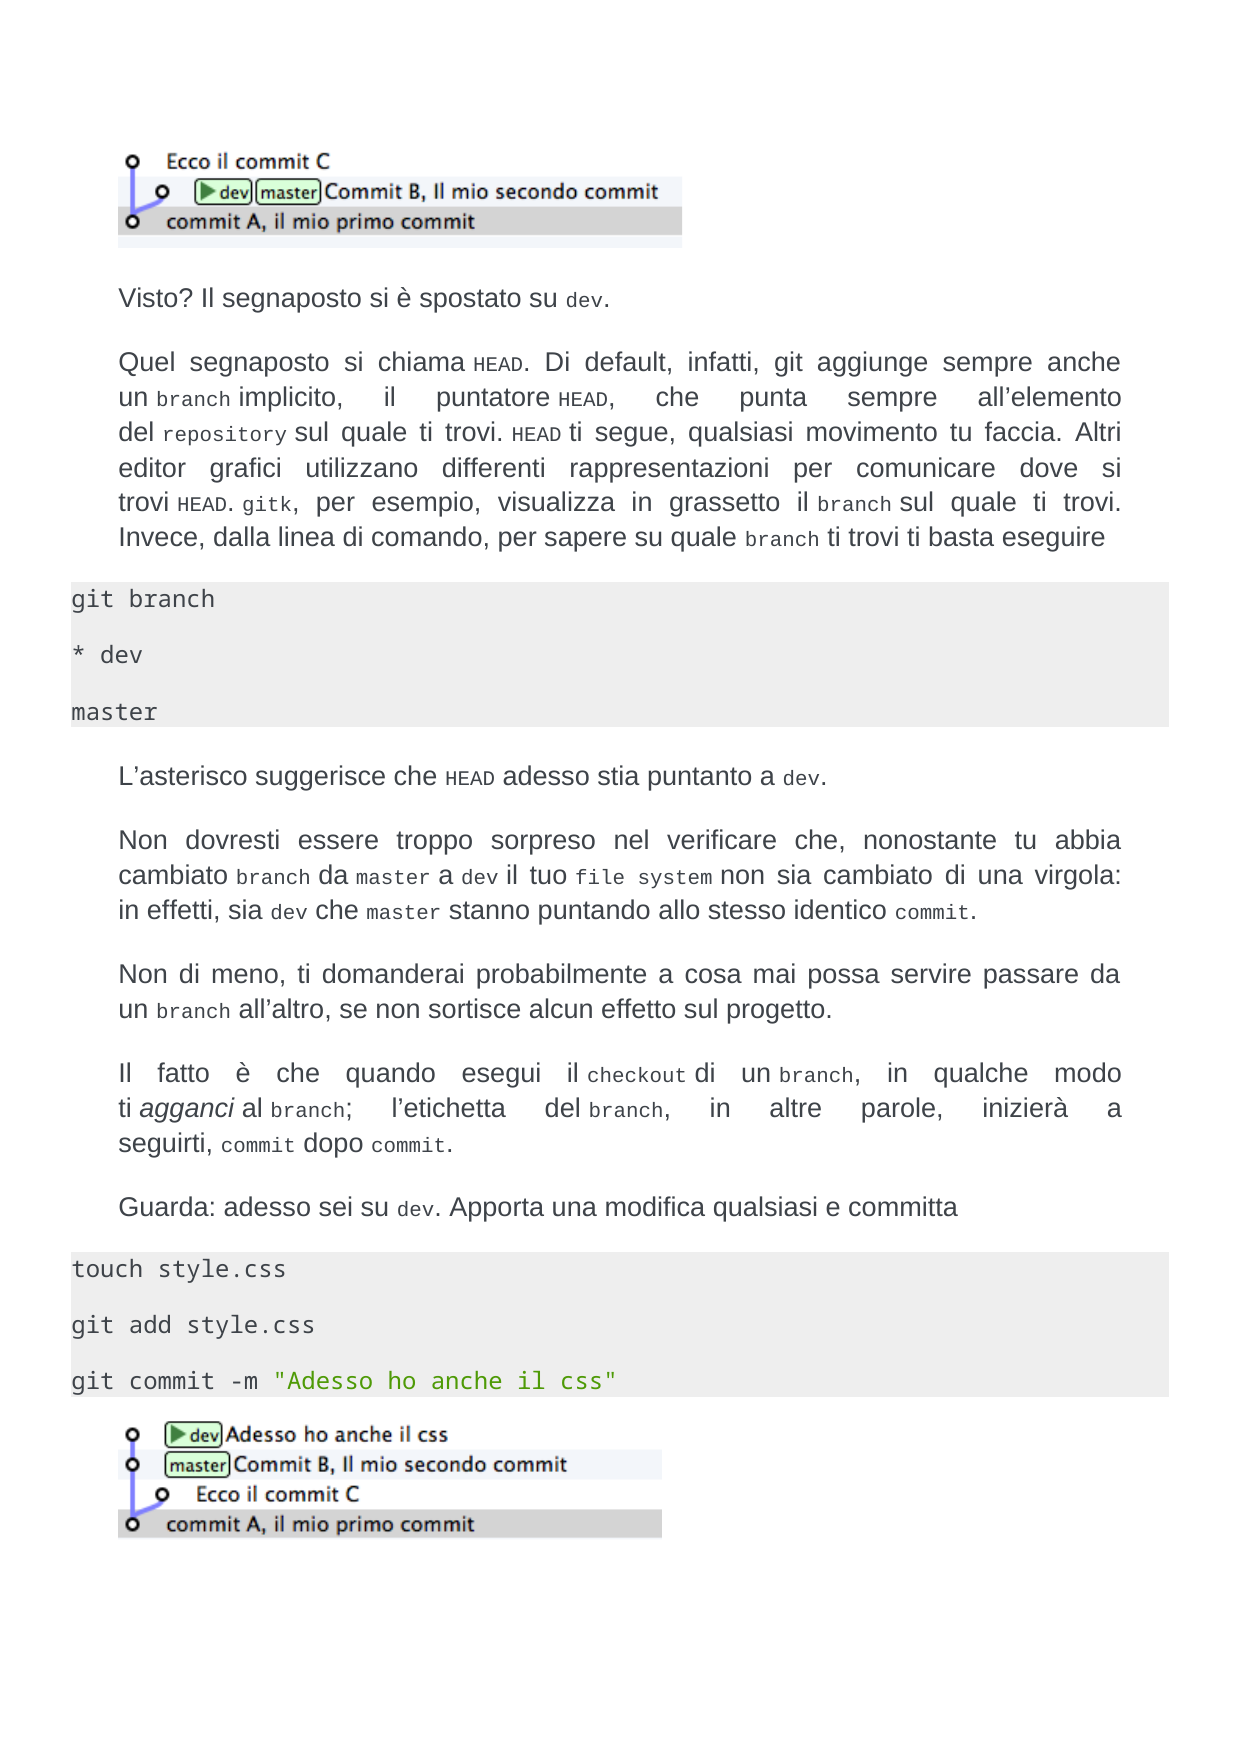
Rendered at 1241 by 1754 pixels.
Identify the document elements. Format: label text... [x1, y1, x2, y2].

text touch style.css [71, 1252, 1169, 1284]
text Non di meno, ti domanderai probabilmente a cosa mai possa servire passare da un branch all’altro, se non sortisce alcun effetto sul progetto. [118, 954, 1122, 1024]
text Non dovresti essere troppo sorpreso nel verificare che, nonostante tu abbia cambiato branch da master a dev il tuo file system non sia cambiato di una virgola: in effetti, sia dev che master stanno puntando allo stesso identico commit. [118, 820, 1122, 925]
text git add style.css [71, 1308, 1169, 1341]
picture [118, 147, 683, 248]
text git commit -m "Adesso ho anche il css" [71, 1364, 1169, 1397]
text Quel segnaposto si chiama HEAD. Di default, infatti, git aggiunge sempre anche un branch implicito, il puntatore HEAD, che punta sempre all’elemento del repository sul quale ti trovi. HEAD ti segue, qualsiasi movimento tu faccia. Altri editor grafici utilizzano differenti rappresentazioni per comunicare dove si trovi HEAD. gitk, per esempio, visualizza in grassetto il branch sul quale ti trovi. Invece, dalla linea di comando, per sapere su quale branch ti trovi ti basta eseguire [118, 343, 1122, 553]
text * dev [71, 638, 1169, 671]
text git branch [71, 582, 1169, 615]
text L’asterisco suggerisce che HEAD adesso stia puntanto a dev. [118, 756, 1122, 791]
text master [71, 694, 1169, 727]
text Il fatto è che quando esegui il checkout di un branch, in qualche modo ti agganci al branch; l’etichetta del branch, in altre parole, inizierà a seguirti, commit dopo commit. [118, 1054, 1122, 1159]
text Visto? Il segnaposto si è spostato su dev. [118, 279, 1122, 314]
text Guarda: adesso sei su dev. Apporta una modifica qualsiasi e committa [118, 1188, 1122, 1223]
picture [118, 1420, 662, 1549]
